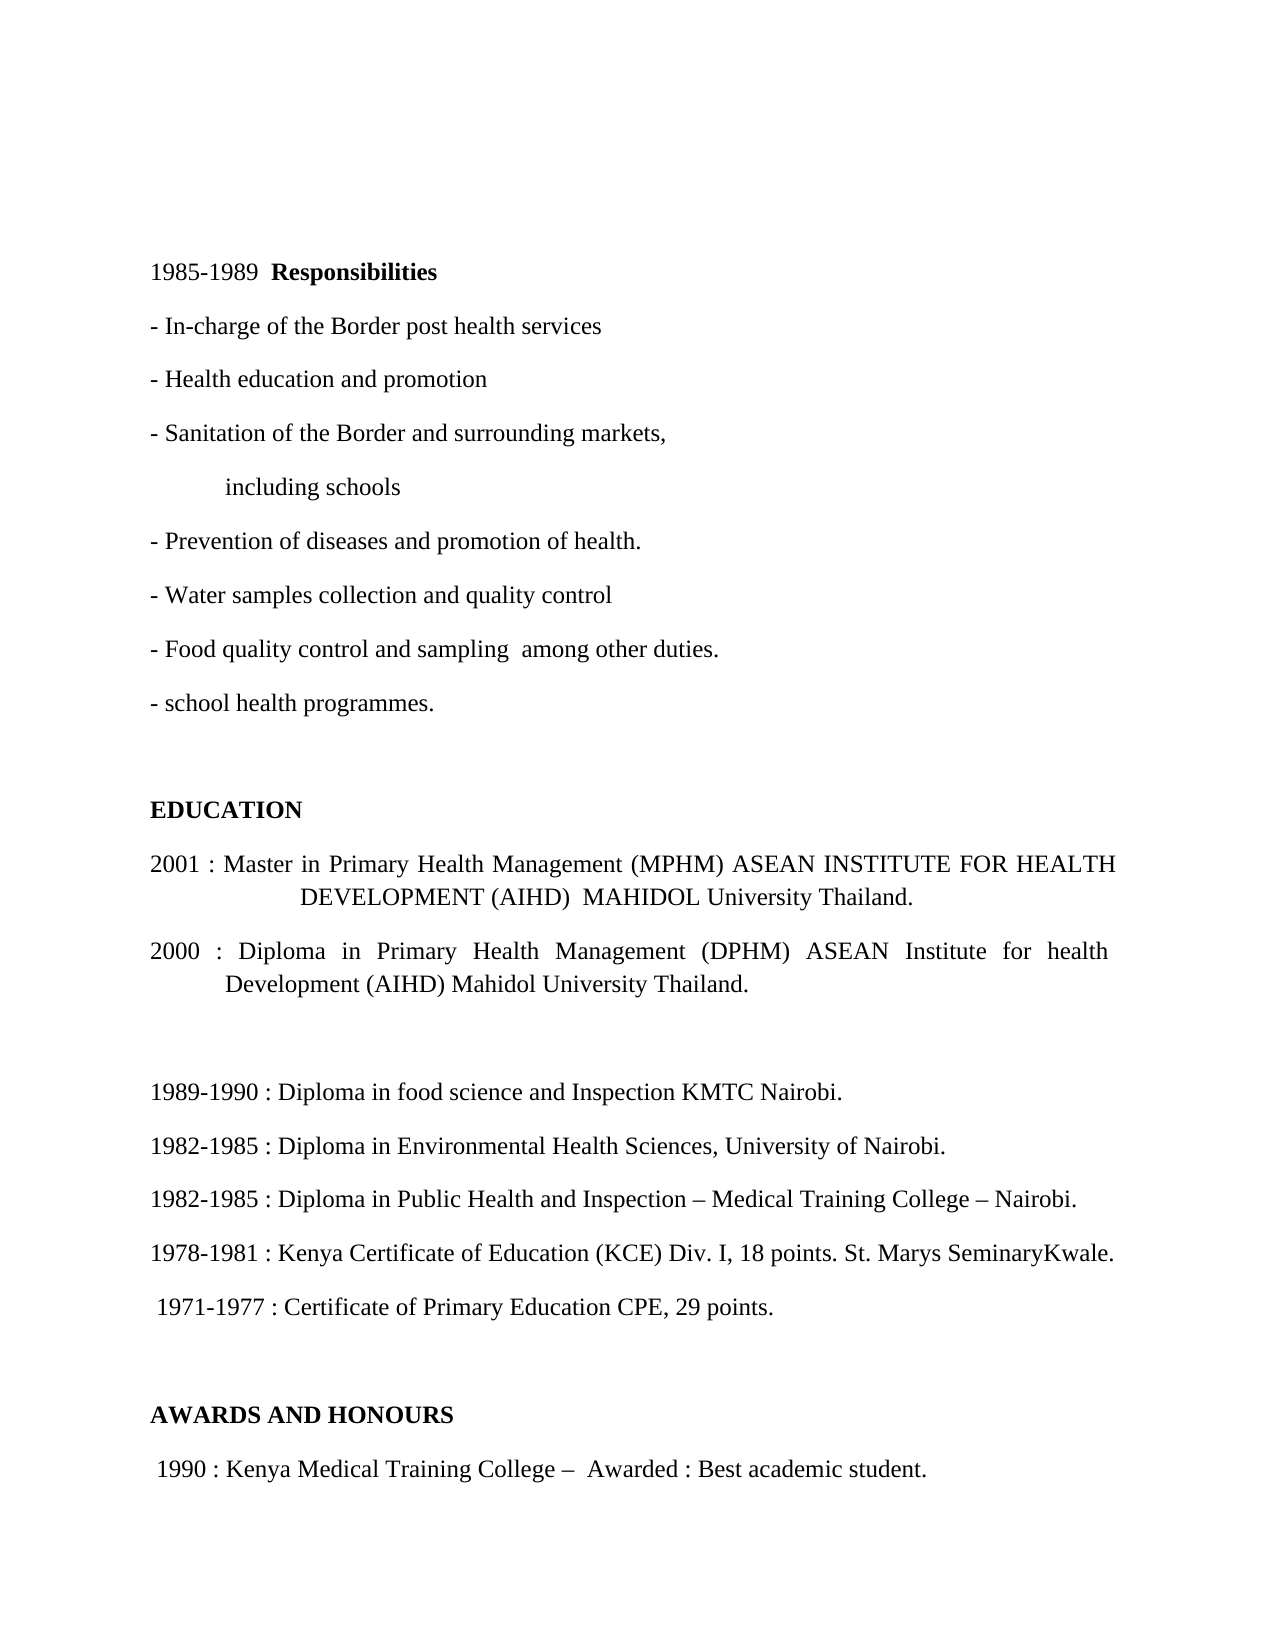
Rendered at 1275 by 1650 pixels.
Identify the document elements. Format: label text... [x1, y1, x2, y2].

text EDUCATION [150, 795, 1125, 824]
text - Water samples collection and quality control [150, 580, 1125, 609]
text - Prevention of diseases and promotion of health. [150, 526, 1125, 555]
text including schools [150, 472, 1125, 501]
text - Health education and promotion [150, 364, 1125, 393]
text AWARDS AND HONOURS [150, 1400, 1125, 1429]
text - school health programmes. [150, 688, 1125, 716]
text - In-charge of the Border post health services [150, 311, 1125, 339]
text 1971-1977 : Certificate of Primary Education CPE, 29 points. [150, 1292, 1125, 1321]
text 2000 : Diploma in Primary Health Management (DPHM) ASEAN Institute for health Development (AIHD) Mahidol University Thailand. [150, 936, 1125, 998]
text 1985-1989 Responsibilities [150, 257, 1125, 286]
text 2001 : Master in Primary Health Management (MPHM) ASEAN INSTITUTE FOR HEALTH DEVELOPMENT (AIHD) MAHIDOL University Thailand. [150, 849, 1125, 911]
text - Sanitation of the Border and surrounding markets, [150, 418, 1125, 447]
text - Food quality control and sampling among other duties. [150, 634, 1125, 663]
text 1978-1981 : Kenya Certificate of Education (KCE) Div. I, 18 points. St. Marys SeminaryKwale. [150, 1238, 1125, 1267]
text 1989-1990 : Diploma in food science and Inspection KMTC Nairobi. [150, 1077, 1125, 1106]
text 1982-1985 : Diploma in Public Health and Inspection – Medical Training College – Nairobi. [150, 1184, 1125, 1213]
text 1982-1985 : Diploma in Environmental Health Sciences, University of Nairobi. [150, 1131, 1125, 1159]
text 1990 : Kenya Medical Training College – Awarded : Best academic student. [150, 1454, 1125, 1483]
